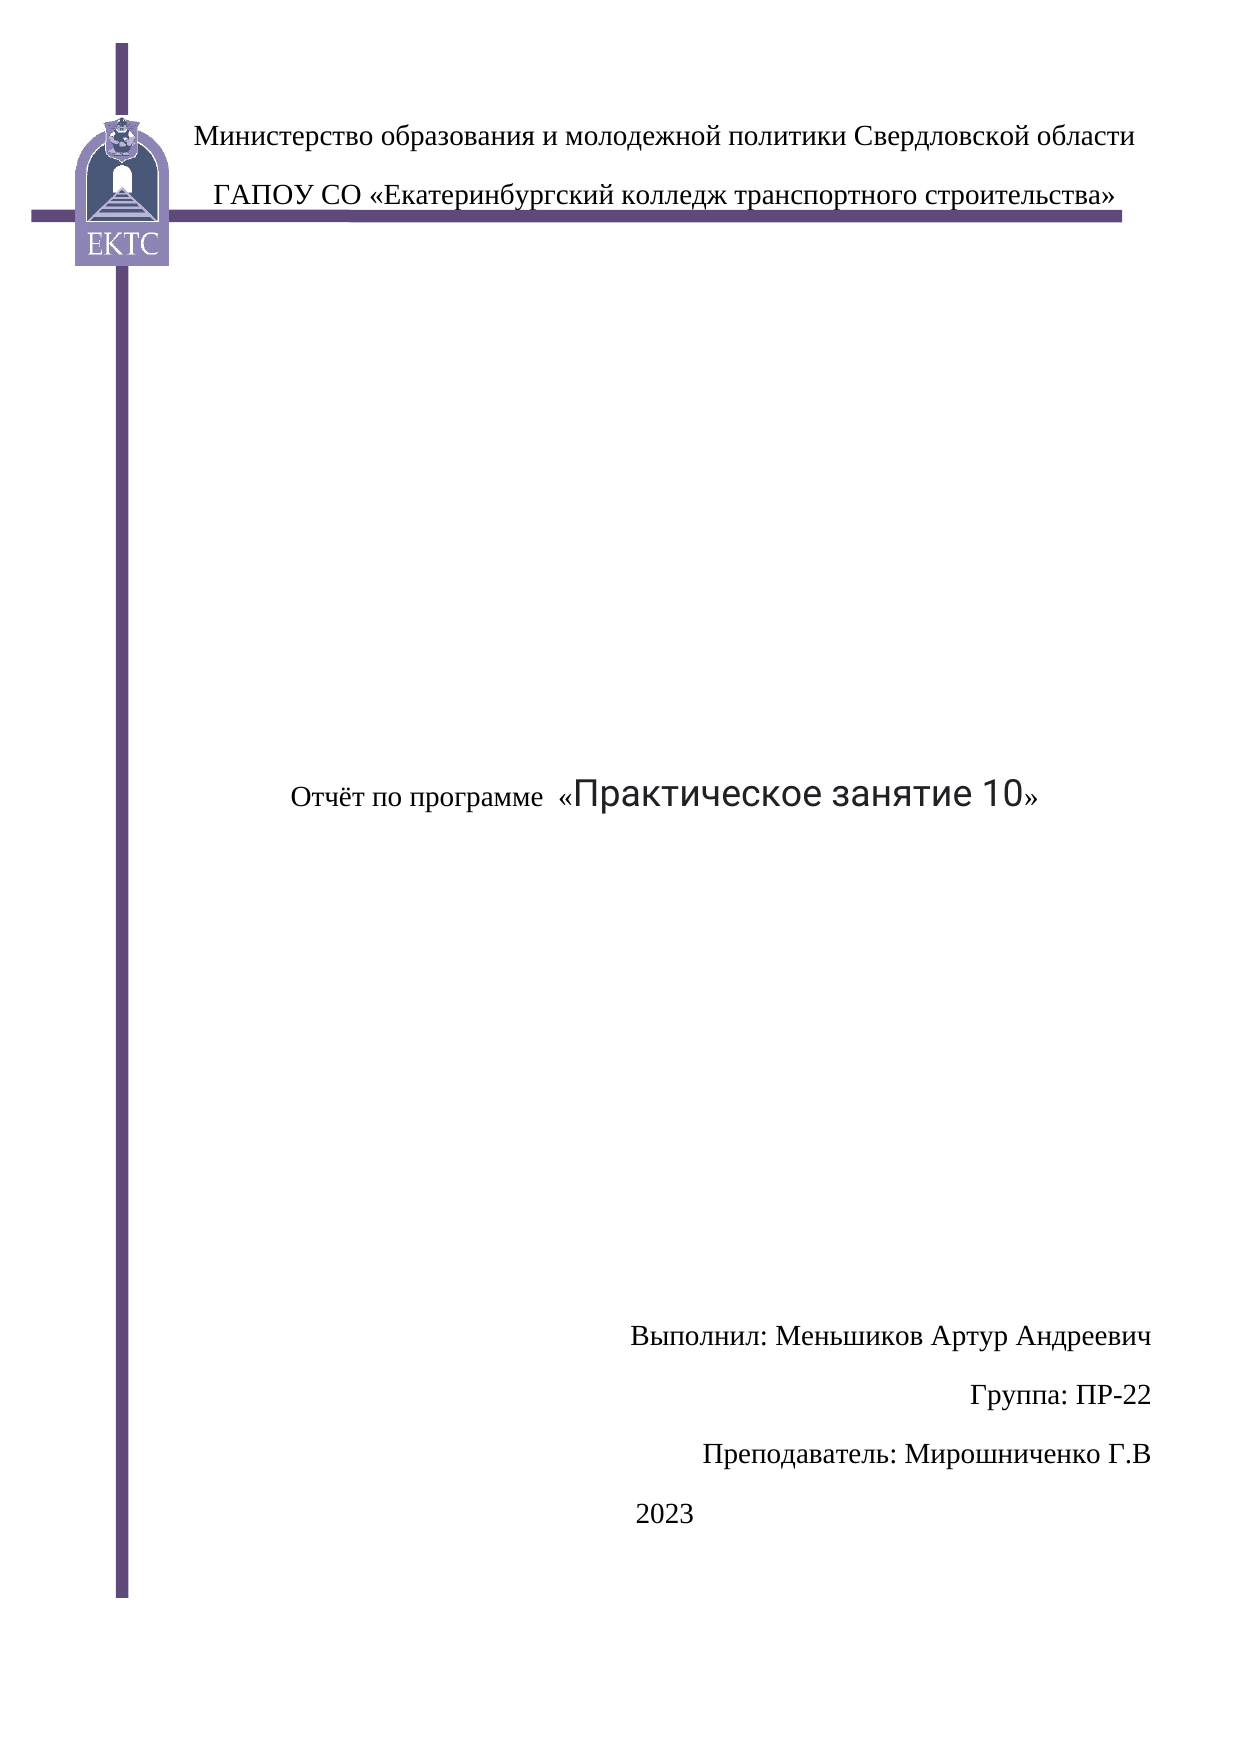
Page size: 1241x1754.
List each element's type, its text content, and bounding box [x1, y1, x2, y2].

picture [75, 115, 169, 266]
text 2023 [177, 1496, 1152, 1529]
text Отчёт по программе «Практическое занятие 10» [177, 771, 1152, 815]
text Министерство образования и молодежной политики Свердловской области [177, 118, 1152, 152]
text Выполнил: Меньшиков Артур Андреевич [177, 1318, 1152, 1351]
text ГАПОУ СО «Екатеринбургский колледж транспортного строительства» [177, 177, 1152, 211]
text Преподаватель: Мирошниченко Г.В [177, 1436, 1152, 1470]
text Группа: ПР-22 [177, 1377, 1152, 1411]
